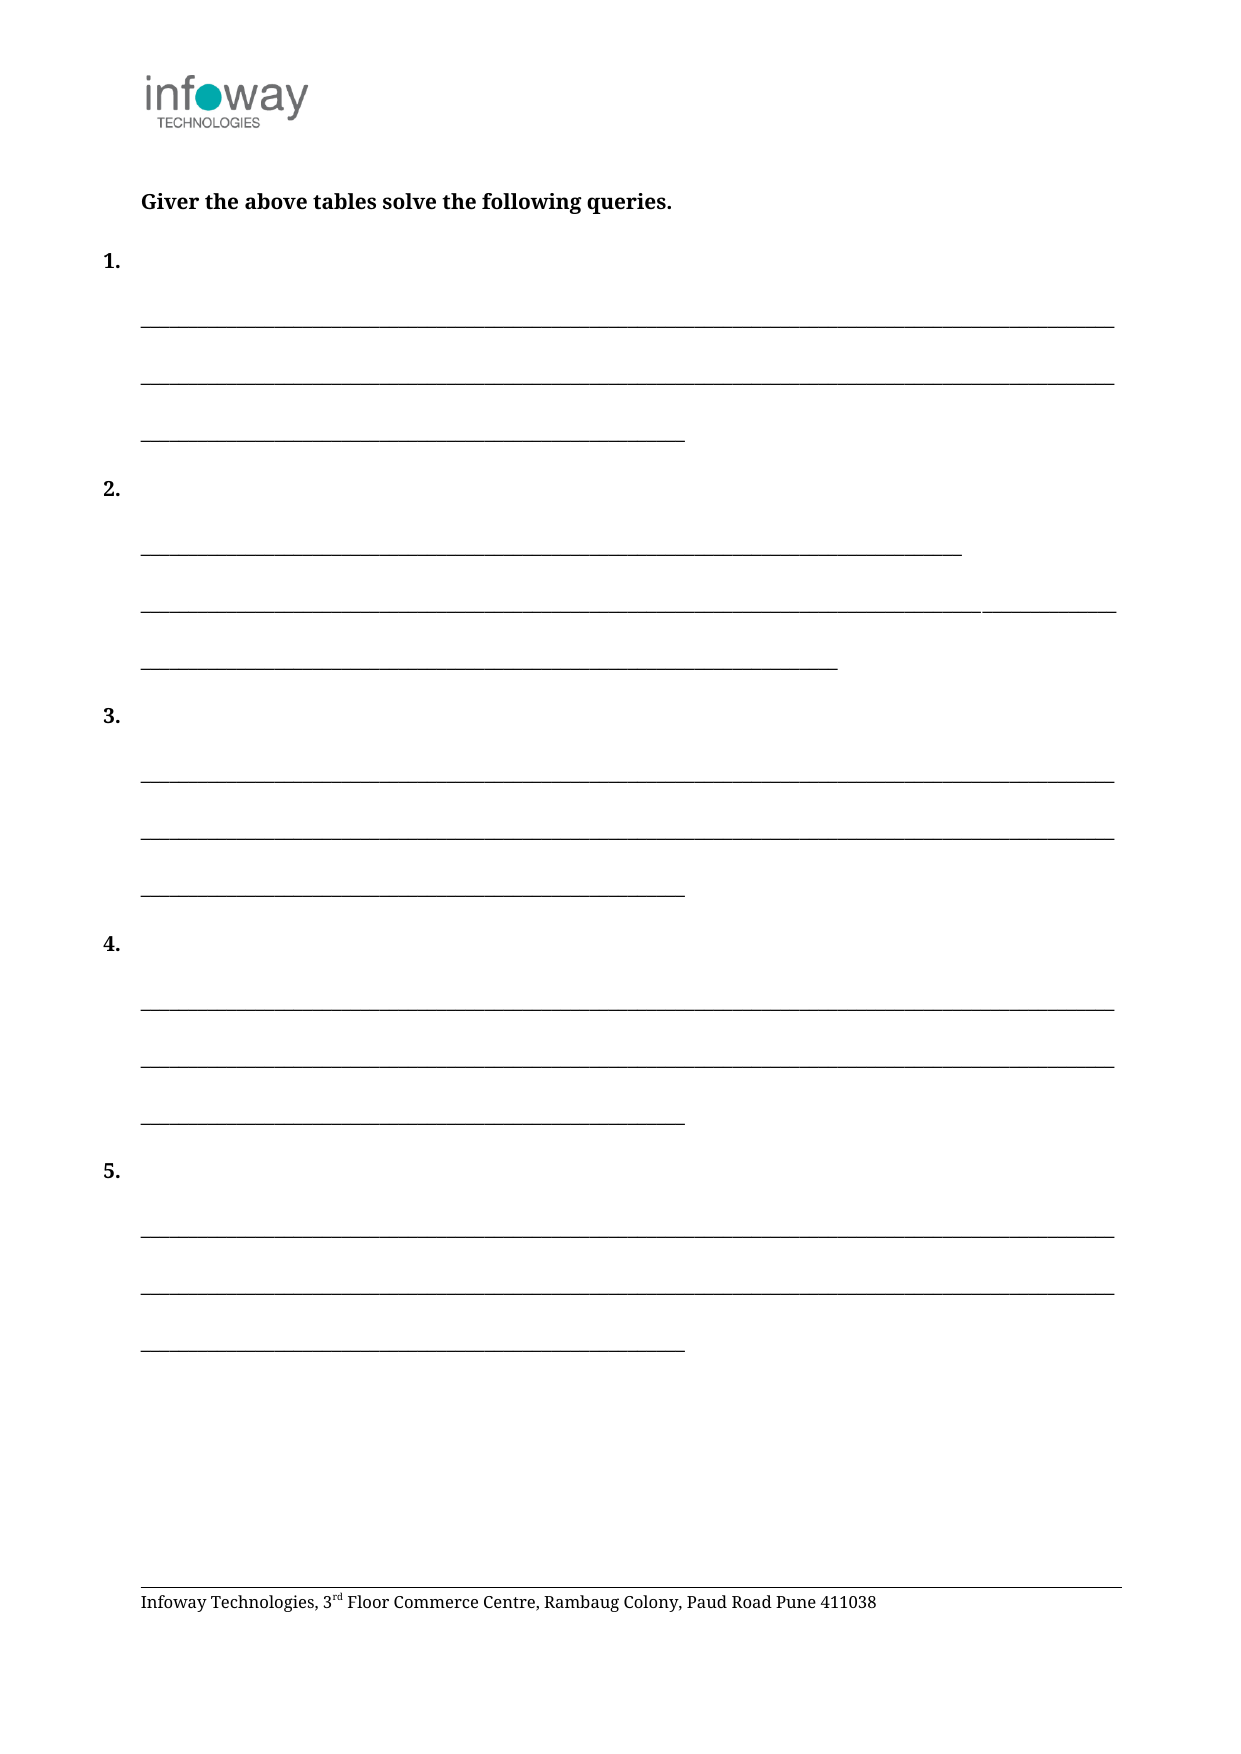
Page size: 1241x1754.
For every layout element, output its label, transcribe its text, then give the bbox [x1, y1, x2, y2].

list _____________________________________________________________________________________________________________________________________________________________________________________________________________________________________________________________________ [141, 986, 1122, 1128]
picture [140, 73, 311, 131]
text Giver the above tables solve the following queries. [141, 187, 1122, 216]
